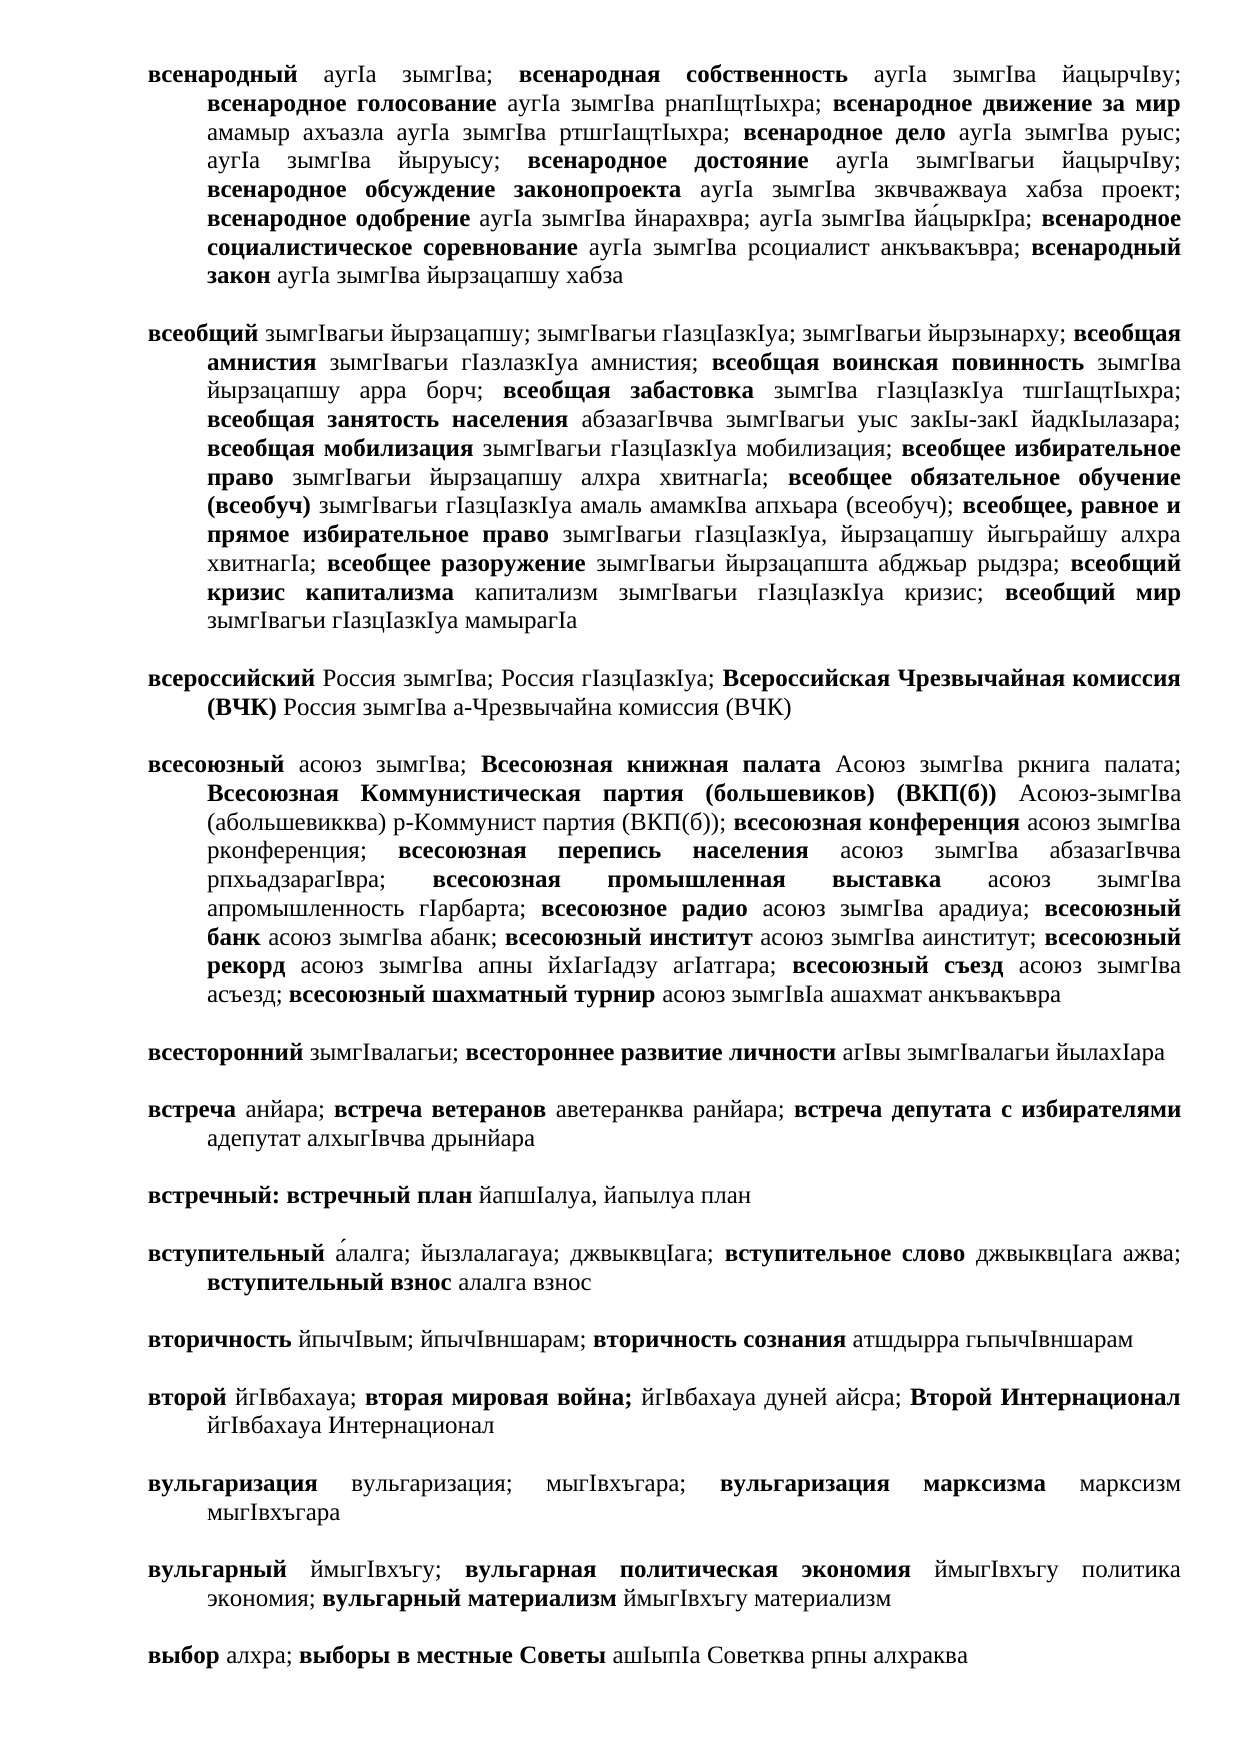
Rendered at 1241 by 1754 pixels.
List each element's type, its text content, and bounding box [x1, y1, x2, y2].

text встреча анйара; встреча ветеранов аветеранква ранйара; встреча депутата с избирателями адепутат алхыгIвчва дрынйара [148, 1094, 1181, 1152]
text вступительный а́лалга; йызлалагауа; джвыквцIага; вступительное слово джвыквцIага ажва; вступительный взнос алалга взнос [148, 1238, 1181, 1295]
text всенародный аугIа зымгIва; всенародная собственность аугIа зымгIва йацырчIву; всенародное голосование аугIа зымгIва рнапIщтIыхра; всенародное движение за мир амамыр ахъазла аугIа зымгIва ртшгIащтIыхра; всенародное дело аугIа зымгIва руыс; аугIа зымгIва йыруысу; всенародное достояние аугIа зымгIвагьи йацырчIву; всенародное обсуждение законопроекта аугIа зымгIва зквчважвауа хабза проект; всенародное одобрение аугIа зымгIва йнарахвра; аугIа зымгIва йа́цыркIра; всенародное социалистическое соревнование аугIа зымгIва рсоциалист анкъвакъвра; всенародный закон аугIа зымгIва йырзацапшу хабза [148, 59, 1181, 289]
text всероссийский Россия зымгIва; Россия гIазцIазкIуа; Всероссийская Чрезвычайная комиссия (ВЧК) Россия зымгIва а-Чрезвычайна комиссия (ВЧК) [148, 663, 1181, 720]
text выбор алхра; выборы в местные Советы ашIыпIа Советква рпны алхраква [148, 1640, 1181, 1669]
text вульгарный ймыгIвхъгу; вульгарная политическая экономия ймыгIвхъгу политика экономия; вульгарный материализм ймыгIвхъгу материализм [148, 1554, 1181, 1612]
text встречный: встречный план йапшIалуа, йапылуа план [148, 1180, 1181, 1209]
text всеобщий зымгIвагьи йырзацапшу; зымгIвагьи гIазцIазкIуа; зымгIвагьи йырзынарху; всеобщая амнистия зымгIвагьи гIазлазкIуа амнистия; всеобщая воинская повинность зымгIва йырзацапшу арра борч; всеобщая забастовка зымгIва гIазцIазкIуа тшгIащтIыхра; всеобщая занятость населения абзазагIвчва зымгIвагьи уыс закIы-закI йадкIылазара; всеобщая мобилизация зымгIвагьи гIазцIазкIуа мобилизация; всеобщее избирательное право зымгIвагьи йырзацапшу алхра хвитнагIа; всеобщее обязательное обучение (всеобуч) зымгIвагьи гIазцIазкIуа амаль амамкIва апхьара (всеобуч); всеобщее, равное и прямое избирательное право зымгIвагьи гIазцIазкIуа, йырзацапшу йыгьрайшу алхра хвитнагIа; всеобщее разоружение зымгIвагьи йырзацапшта абджьар рыдзра; всеобщий кризис капитализма капитализм зымгIвагьи гIазцIазкIуа кризис; всеобщий мир зымгIвагьи гIазцIазкIуа мамырагIа [148, 318, 1181, 634]
text вторичность йпычIвым; йпычIвншарам; вторичность сознания атшдырра гьпычIвншарам [148, 1324, 1181, 1353]
text второй йгIвбахауа; вторая мировая война; йгIвбахауа дуней айсра; Второй Интернационал йгIвбахауа Интернационал [148, 1382, 1181, 1439]
text всесоюзный асоюз зымгIва; Всесоюзная книжная палата Асоюз зымгIва ркнига палата; Всесоюзная Коммунистическая партия (большевиков) (ВКП(б)) Асоюз-зымгIва (абольшевикква) р-Коммунист партия (ВКП(б)); всесоюзная конференция асоюз зымгIва рконференция; всесоюзная перепись населения асоюз зымгIва абзазагIвчва рпхьадзарагIвра; всесоюзная промышленная выставка асоюз зымгIва апромышленность гIарбарта; всесоюзное радио асоюз зымгIва арадиуа; всесоюзный банк асоюз зымгIва абанк; всесоюзный институт асоюз зымгIва аинститут; всесоюзный рекорд асоюз зымгIва апны йхIагIадзу агIатгара; всесоюзный съезд асоюз зымгIва асъезд; всесоюзный шахматный турнир асоюз зымгIвIа ашахмат анкъвакъвра [148, 749, 1181, 1008]
text всесторонний зымгIвалагьи; всестороннее развитие личности агIвы зымгIвалагьи йылахIара [148, 1037, 1181, 1065]
text вульгаризация вульгаризация; мыгIвхъгара; вульгаризация марксизма марксизм мыгIвхъгара [148, 1468, 1181, 1525]
